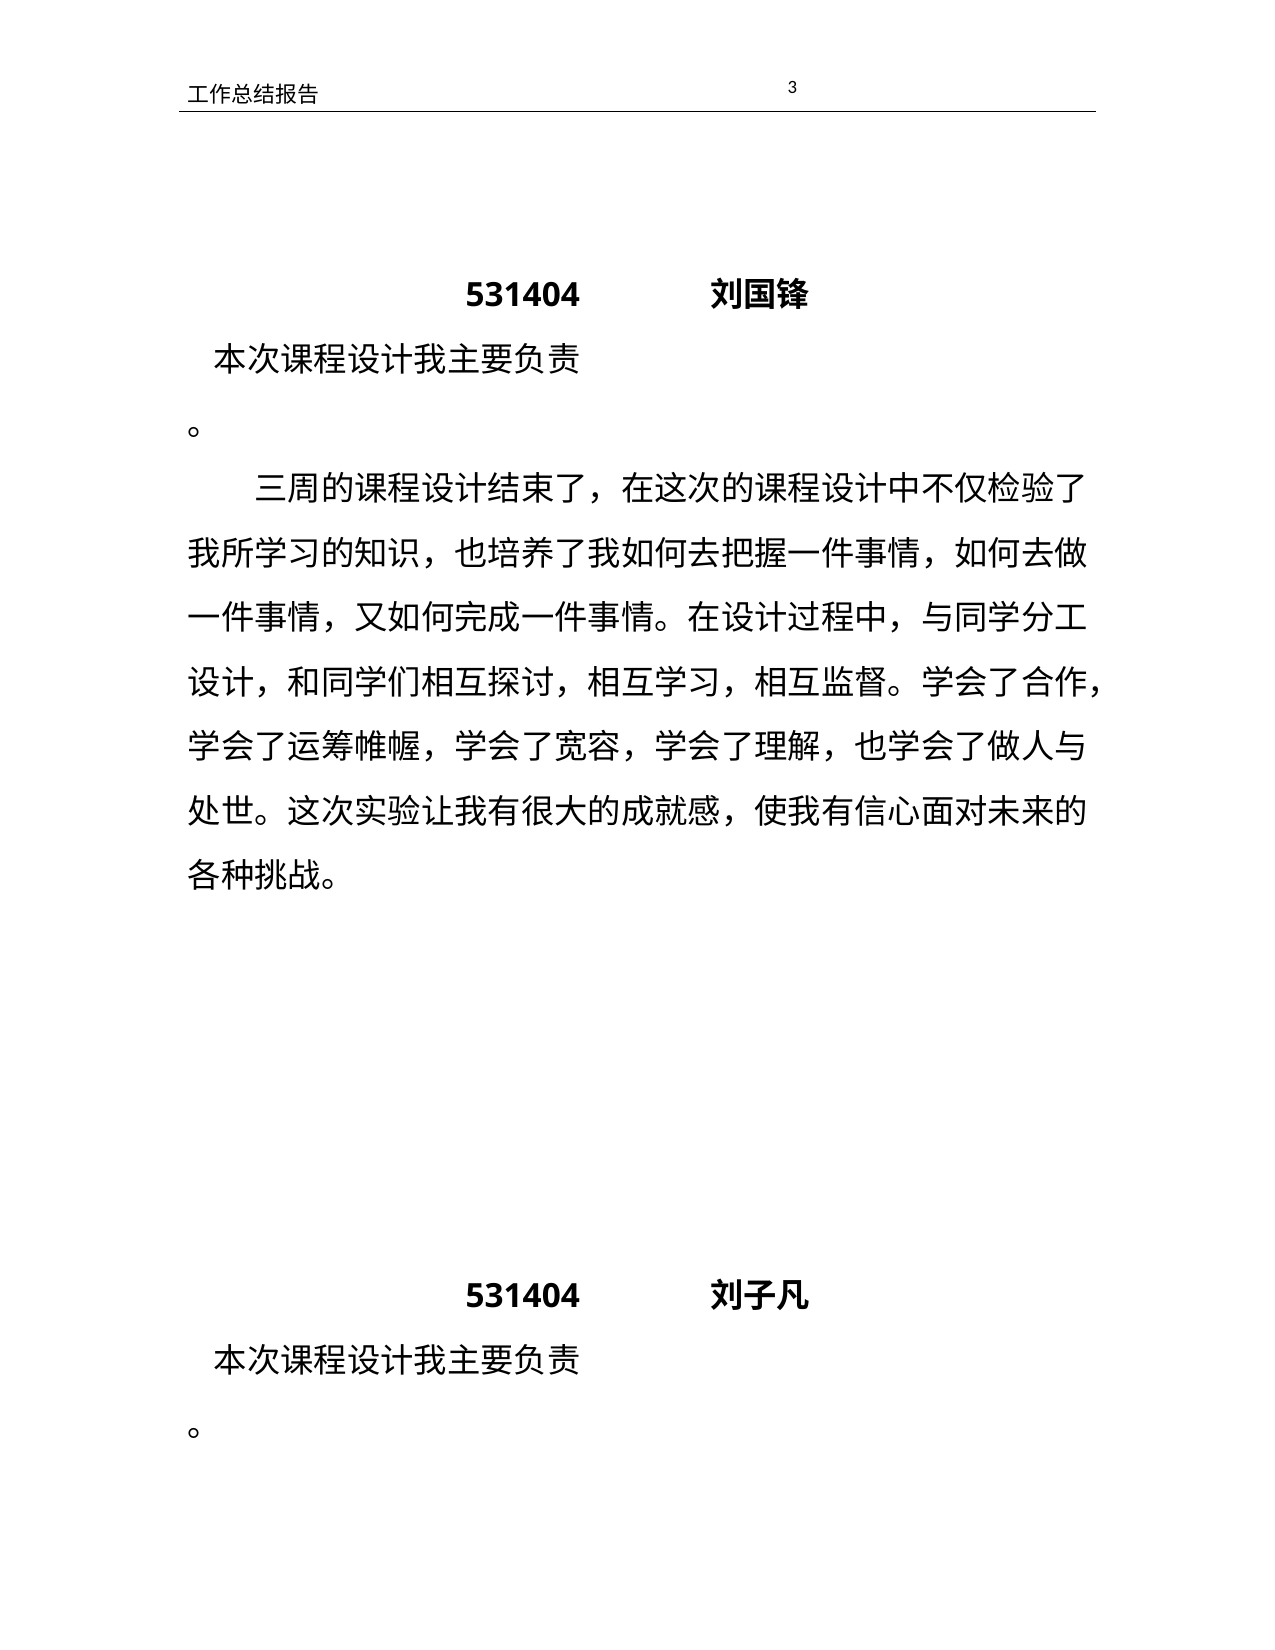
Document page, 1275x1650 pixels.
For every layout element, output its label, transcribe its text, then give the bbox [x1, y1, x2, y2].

text 本次课程设计我主要负责 [187, 1326, 1087, 1390]
text 。 [187, 389, 1087, 454]
text 。 [187, 1390, 1087, 1455]
text 三周的课程设计结束了，在这次的课程设计中不仅检验了我所学习的知识，也培养了我如何去把握一件事情，如何去做一件事情，又如何完成一件事情。在设计过程中，与同学分工设计，和同学们相互探讨，相互学习，相互监督。学会了合作，学会了运筹帷幄，学会了宽容，学会了理解，也学会了做人与处世。这次实验让我有很大的成就感，使我有信心面对未来的各种挑战。 [187, 454, 1087, 906]
text 531404 刘国锋 [187, 260, 1087, 324]
text 531404 刘子凡 [187, 1261, 1087, 1326]
text 本次课程设计我主要负责 [187, 324, 1087, 389]
